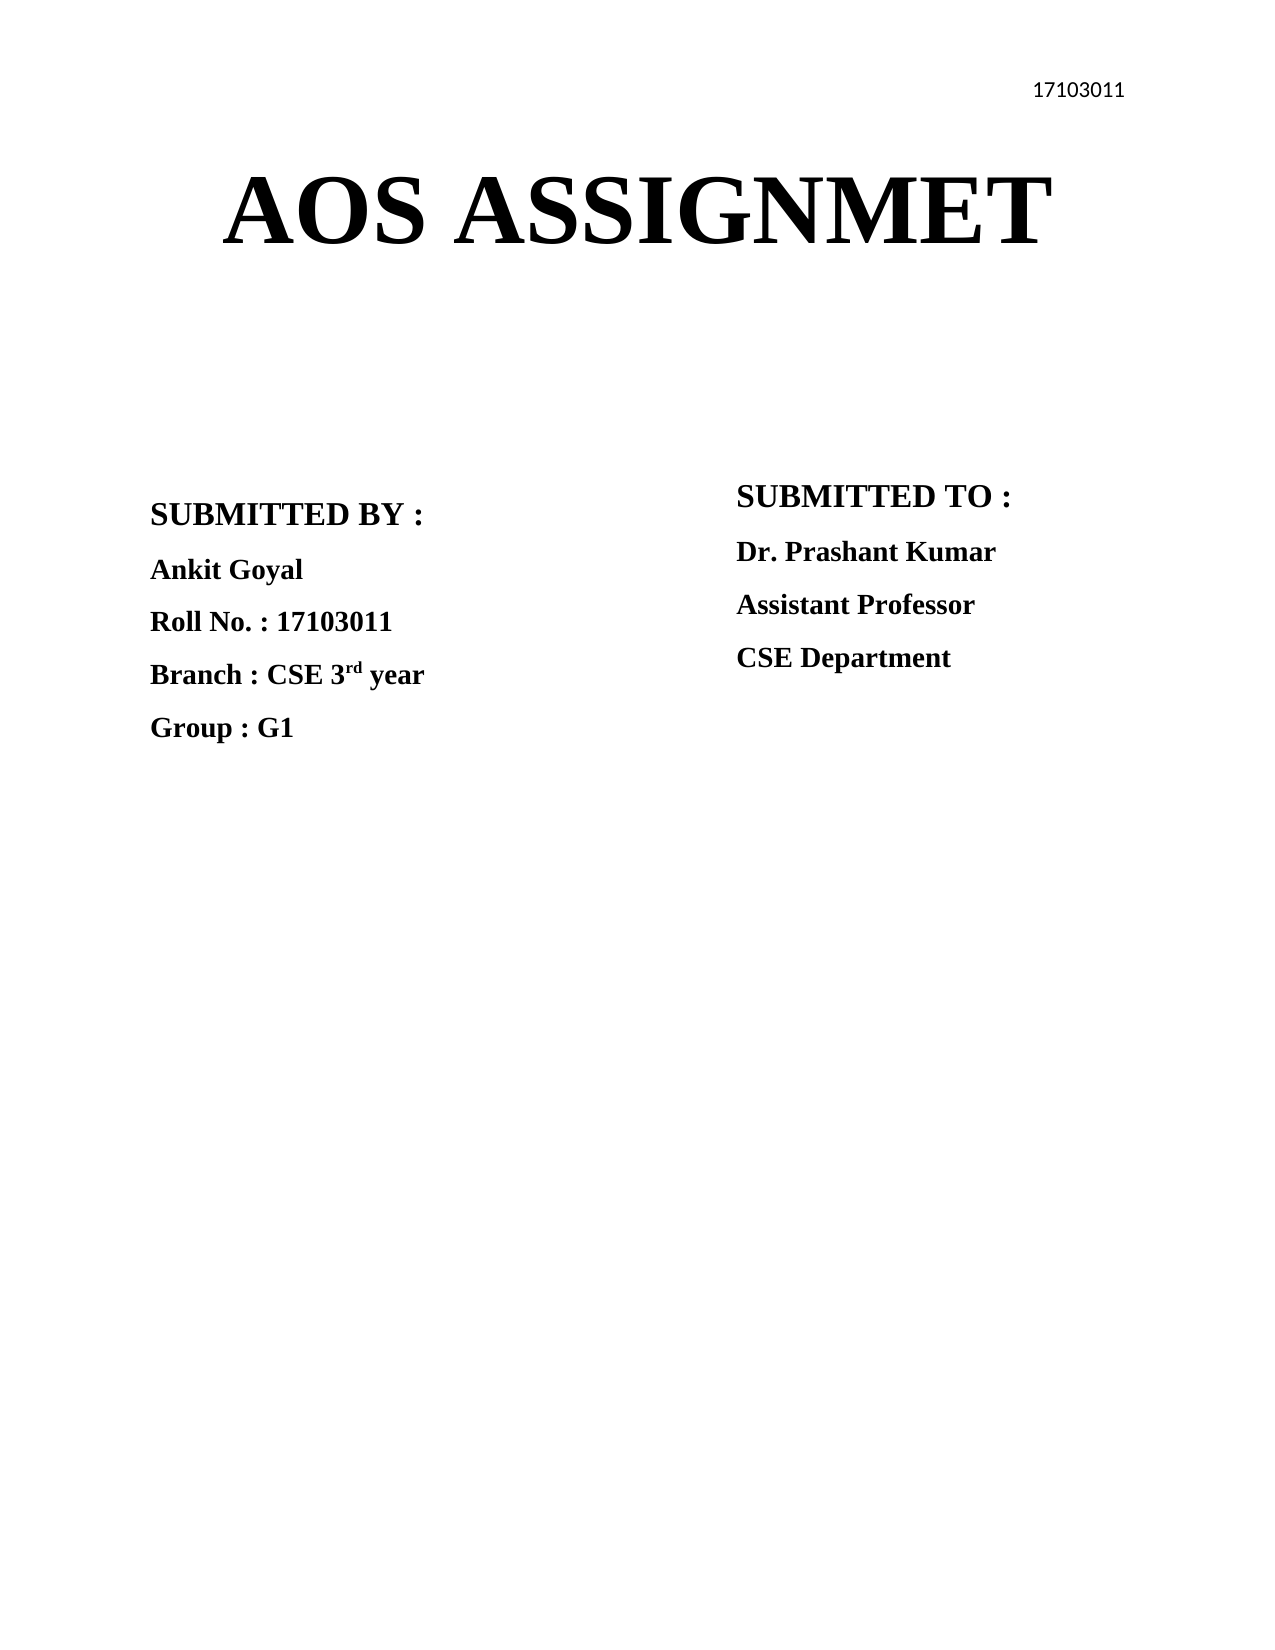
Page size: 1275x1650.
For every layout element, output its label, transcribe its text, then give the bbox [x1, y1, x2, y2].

text AOS ASSIGNMET [150, 150, 1125, 265]
text Group : G1 [150, 710, 1125, 744]
text Ankit Goyal [150, 552, 720, 585]
text SUBMITTED BY : [150, 494, 720, 532]
text Roll No. : 17103011 [150, 604, 720, 638]
text Branch : CSE 3rd year [150, 657, 720, 691]
